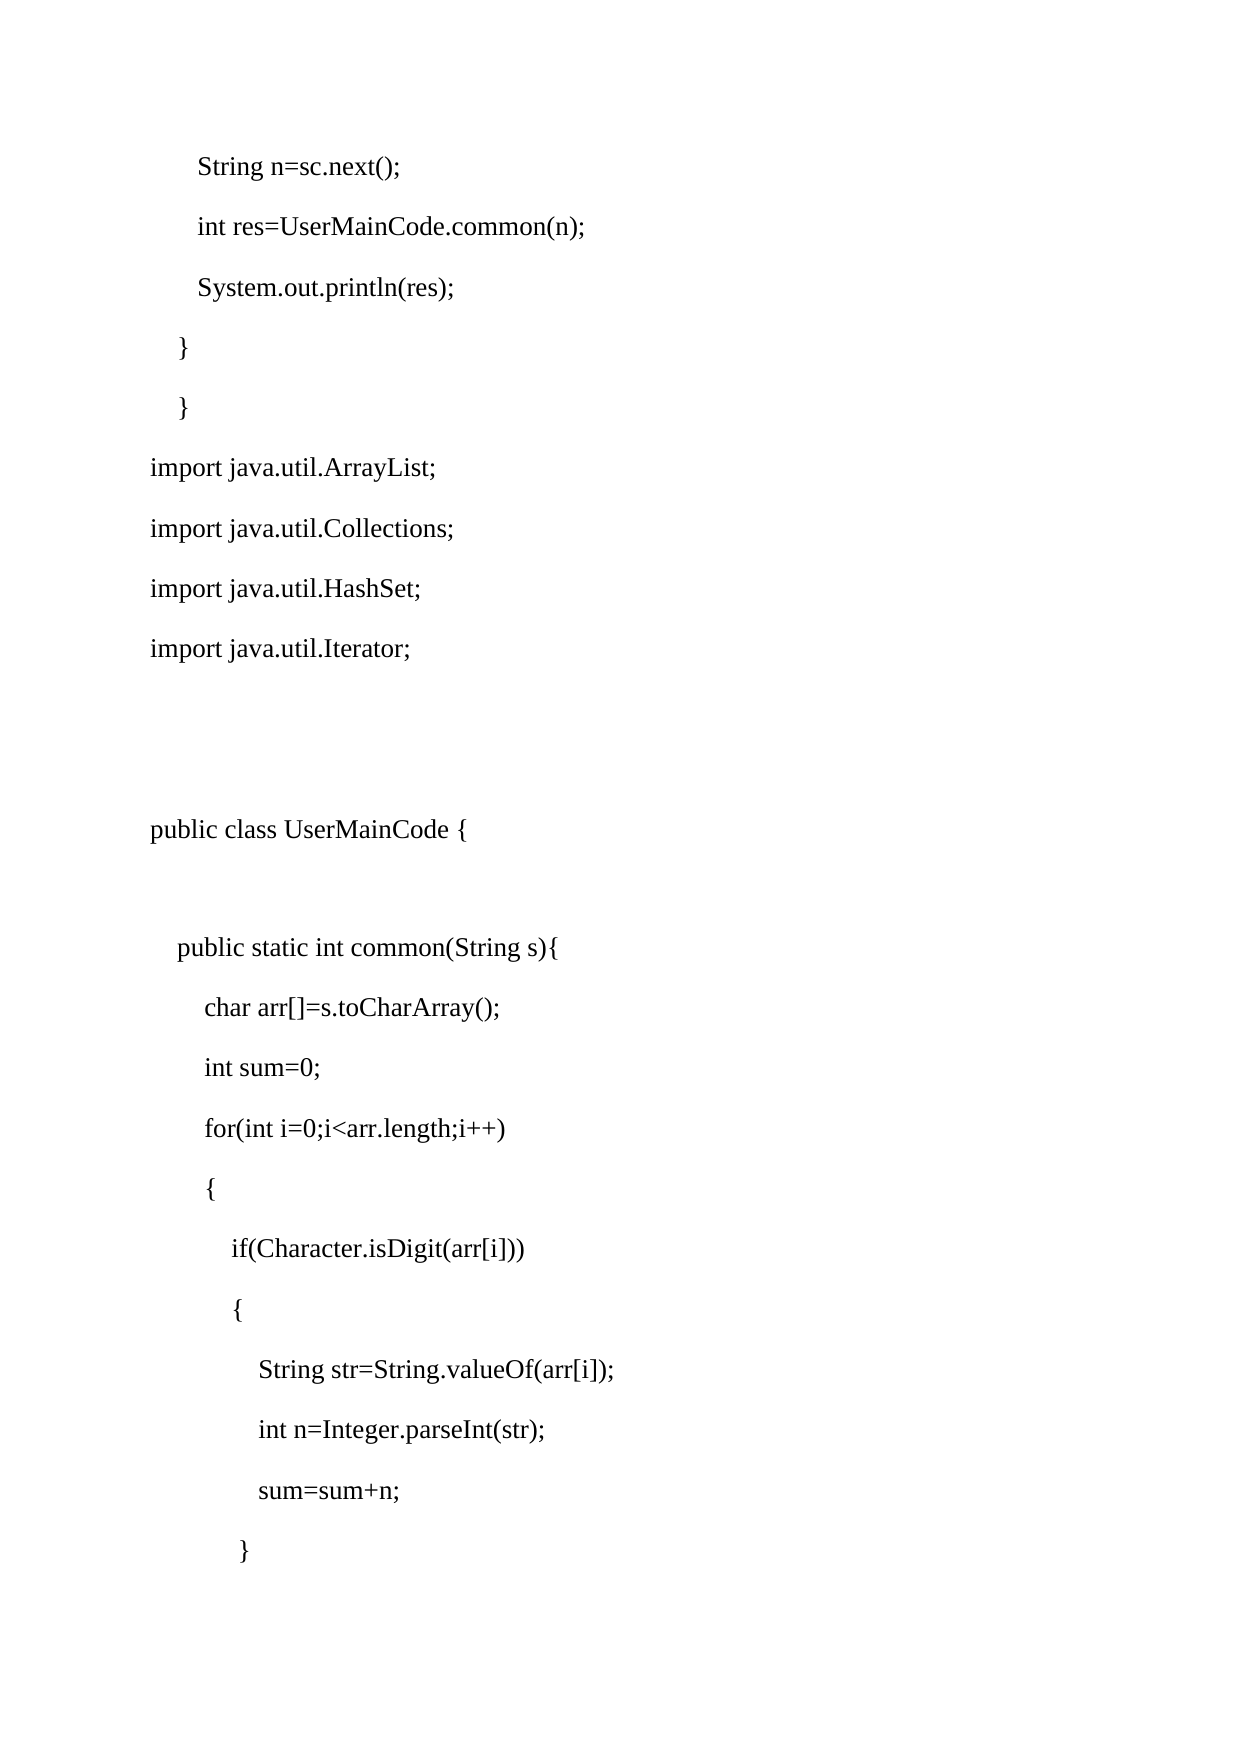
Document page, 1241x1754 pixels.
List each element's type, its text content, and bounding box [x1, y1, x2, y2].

text System.out.println(res); [150, 271, 1090, 302]
text public static int common(String s){ [150, 931, 1090, 962]
text int n=Integer.parseInt(str); [150, 1413, 1090, 1444]
text if(Character.isDigit(arr[i])) [150, 1232, 1090, 1264]
text { [150, 1172, 1090, 1203]
text char arr[]=s.toCharArray(); [150, 991, 1090, 1022]
text sum=sum+n; [150, 1474, 1090, 1505]
text import java.util.Collections; [150, 512, 1090, 543]
text public class UserMainCode { [150, 813, 1090, 844]
text } [150, 1534, 1090, 1565]
text String str=String.valueOf(arr[i]); [150, 1353, 1090, 1384]
text { [150, 1293, 1090, 1324]
text String n=sc.next(); [150, 150, 1090, 181]
text int res=UserMainCode.common(n); [150, 210, 1090, 241]
text import java.util.Iterator; [150, 632, 1090, 664]
text } [150, 331, 1090, 362]
text for(int i=0;i<arr.length;i++) [150, 1112, 1090, 1143]
text int sum=0; [150, 1052, 1090, 1083]
text } [150, 391, 1090, 422]
text import java.util.ArrayList; [150, 452, 1090, 483]
text import java.util.HashSet; [150, 572, 1090, 603]
